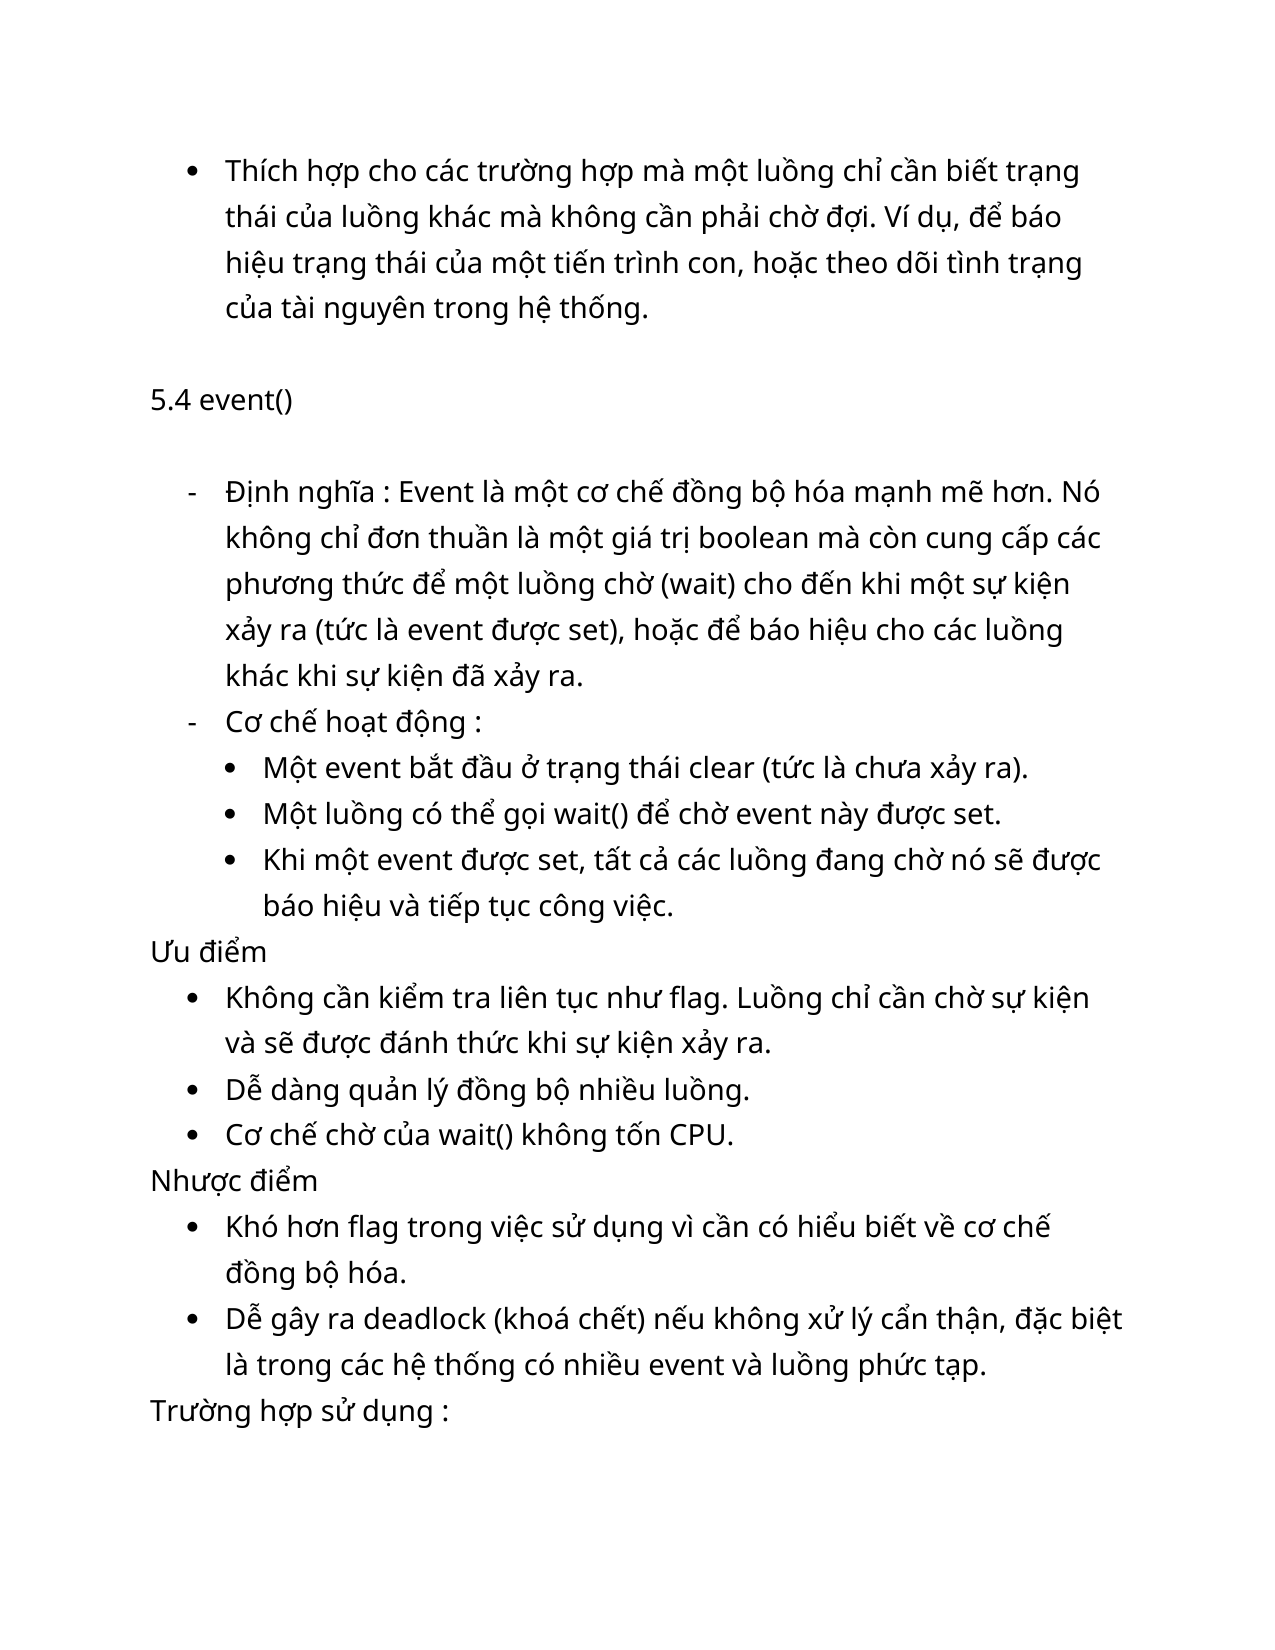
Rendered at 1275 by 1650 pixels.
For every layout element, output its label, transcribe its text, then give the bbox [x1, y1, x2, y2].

list Không cần kiểm tra liên tục như flag. Luồng chỉ cần chờ sự kiện và sẽ được đánh thức khi sự kiện xảy ra. [187, 977, 1125, 1062]
list Một event bắt đầu ở trạng thái clear (tức là chưa xảy ra). [225, 747, 1125, 787]
text Ưu điểm [150, 931, 1125, 971]
list Một luồng có thể gọi wait() để chờ event này được set. [225, 793, 1125, 833]
list Khó hơn flag trong việc sử dụng vì cần có hiểu biết về cơ chế đồng bộ hóa. [187, 1207, 1125, 1292]
list Cơ chế hoạt động : [187, 701, 1125, 741]
list Định nghĩa : Event là một cơ chế đồng bộ hóa mạnh mẽ hơn. Nó không chỉ đơn thuần là một giá trị boolean mà còn cung cấp các phương thức để một luồng chờ (wait) cho đến khi một sự kiện xảy ra (tức là event được set), hoặc để báo hiệu cho các luồng khác khi sự kiện đã xảy ra. [187, 472, 1125, 695]
text 5.4 event() [150, 380, 1125, 419]
list Cơ chế chờ của wait() không tốn CPU. [187, 1115, 1125, 1154]
text Nhược điểm [150, 1161, 1125, 1200]
text Trường hợp sử dụng : [150, 1390, 1125, 1430]
list Thích hợp cho các trường hợp mà một luồng chỉ cần biết trạng thái của luồng khác mà không cần phải chờ đợi. Ví dụ, để báo hiệu trạng thái của một tiến trình con, hoặc theo dõi tình trạng của tài nguyên trong hệ thống. [187, 150, 1125, 327]
list Khi một event được set, tất cả các luồng đang chờ nó sẽ được báo hiệu và tiếp tục công việc. [225, 839, 1125, 925]
list Dễ dàng quản lý đồng bộ nhiều luồng. [187, 1069, 1125, 1108]
list Dễ gây ra deadlock (khoá chết) nếu không xử lý cẩn thận, đặc biệt là trong các hệ thống có nhiều event và luồng phức tạp. [187, 1298, 1125, 1384]
